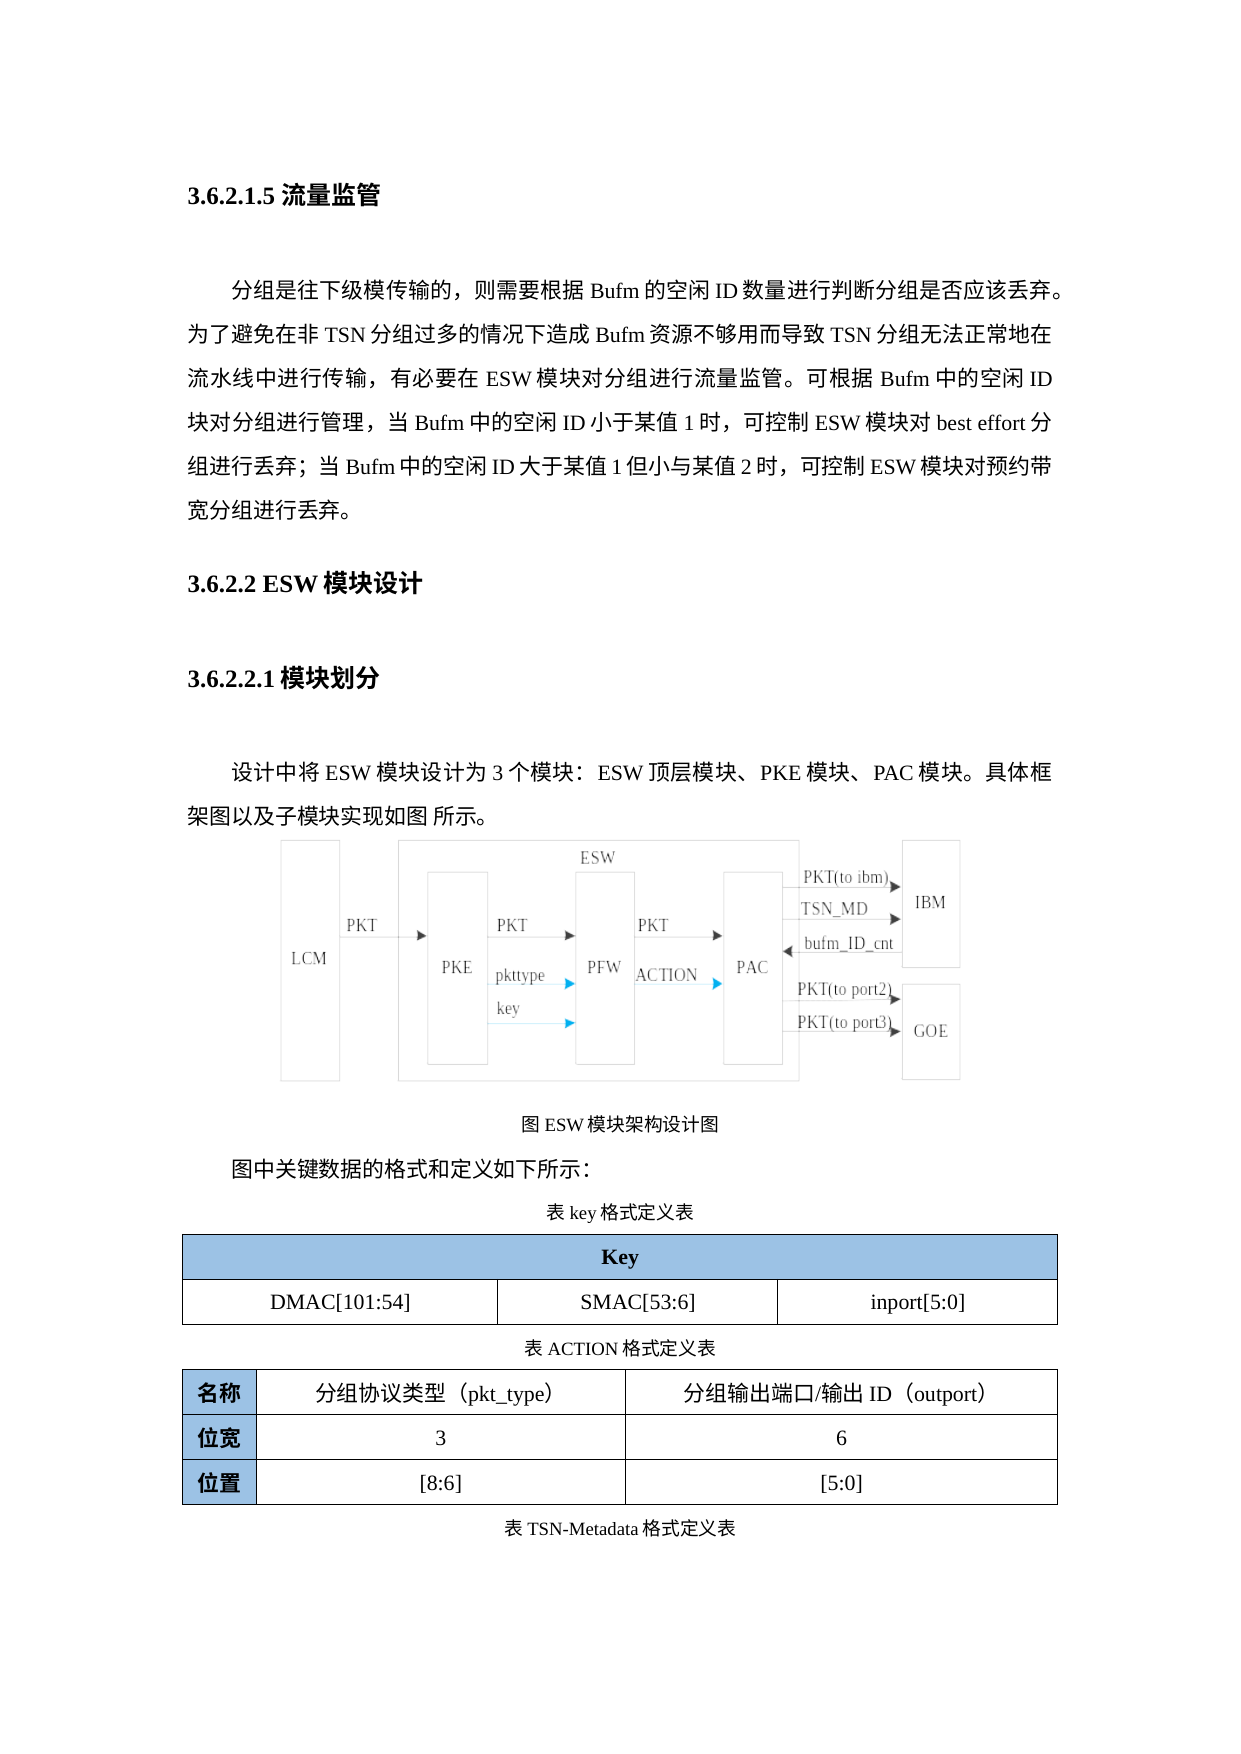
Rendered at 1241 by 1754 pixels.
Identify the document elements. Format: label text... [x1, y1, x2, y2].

table_cell inport[5:0] [778, 1280, 1057, 1324]
text 设计中将ESW模块设计为3个模块：ESW顶层模块、PKE模块、PAC模块。具体框架图以及子模块实现如图 所示。 [187, 749, 1053, 837]
table_header 分组输出端口/输出ID（outport） [626, 1370, 1057, 1414]
table_cell [5:0] [626, 1460, 1057, 1504]
table_cell 位宽 [183, 1415, 256, 1459]
text 表 key格式定义表 [187, 1189, 1053, 1234]
table_header 名称 [183, 1370, 256, 1414]
table_cell DMAC[101:54] [183, 1280, 497, 1324]
text 图 ESW模块架构设计图 [187, 1101, 1053, 1146]
subtitle 3.6.2.2 ESW模块设计 [187, 560, 1053, 604]
table_header Key [183, 1235, 1057, 1279]
text 图中关键数据的格式和定义如下所示： [187, 1146, 1053, 1189]
table_header 分组协议类型（pkt_type） [257, 1370, 625, 1414]
text 分组是往下级模传输的，则需要根据Bufm的空闲ID数量进行判断分组是否应该丢弃。为了避免在非TSN分组过多的情况下造成Bufm资源不够用而导致TSN分组无法正常地在流水线中进行传输，有必要在ESW模块对分组进行流量监管。可根据Bufm中的空闲ID块对分组进行管理，当Bufm中的空闲ID小于某值1时，可控制ESW模块对best effort分组进行丢弃；当Bufm中的空闲ID大于某值1但小与某值2时，可控制ESW模块对预约带宽分组进行丢弃。 [187, 266, 1053, 531]
table_cell [8:6] [257, 1460, 625, 1504]
table_cell 6 [626, 1415, 1057, 1459]
text 表 ACTION格式定义表 [187, 1325, 1053, 1369]
subtitle 3.6.2.1.5 流量监管 [187, 172, 1053, 216]
text 表 TSN-Metadata格式定义表 [187, 1505, 1053, 1549]
table_cell 3 [257, 1415, 625, 1459]
subtitle 3.6.2.2.1模块划分 [187, 654, 1053, 698]
table_cell SMAC[53:6] [498, 1280, 777, 1324]
table_cell 位置 [183, 1460, 256, 1504]
